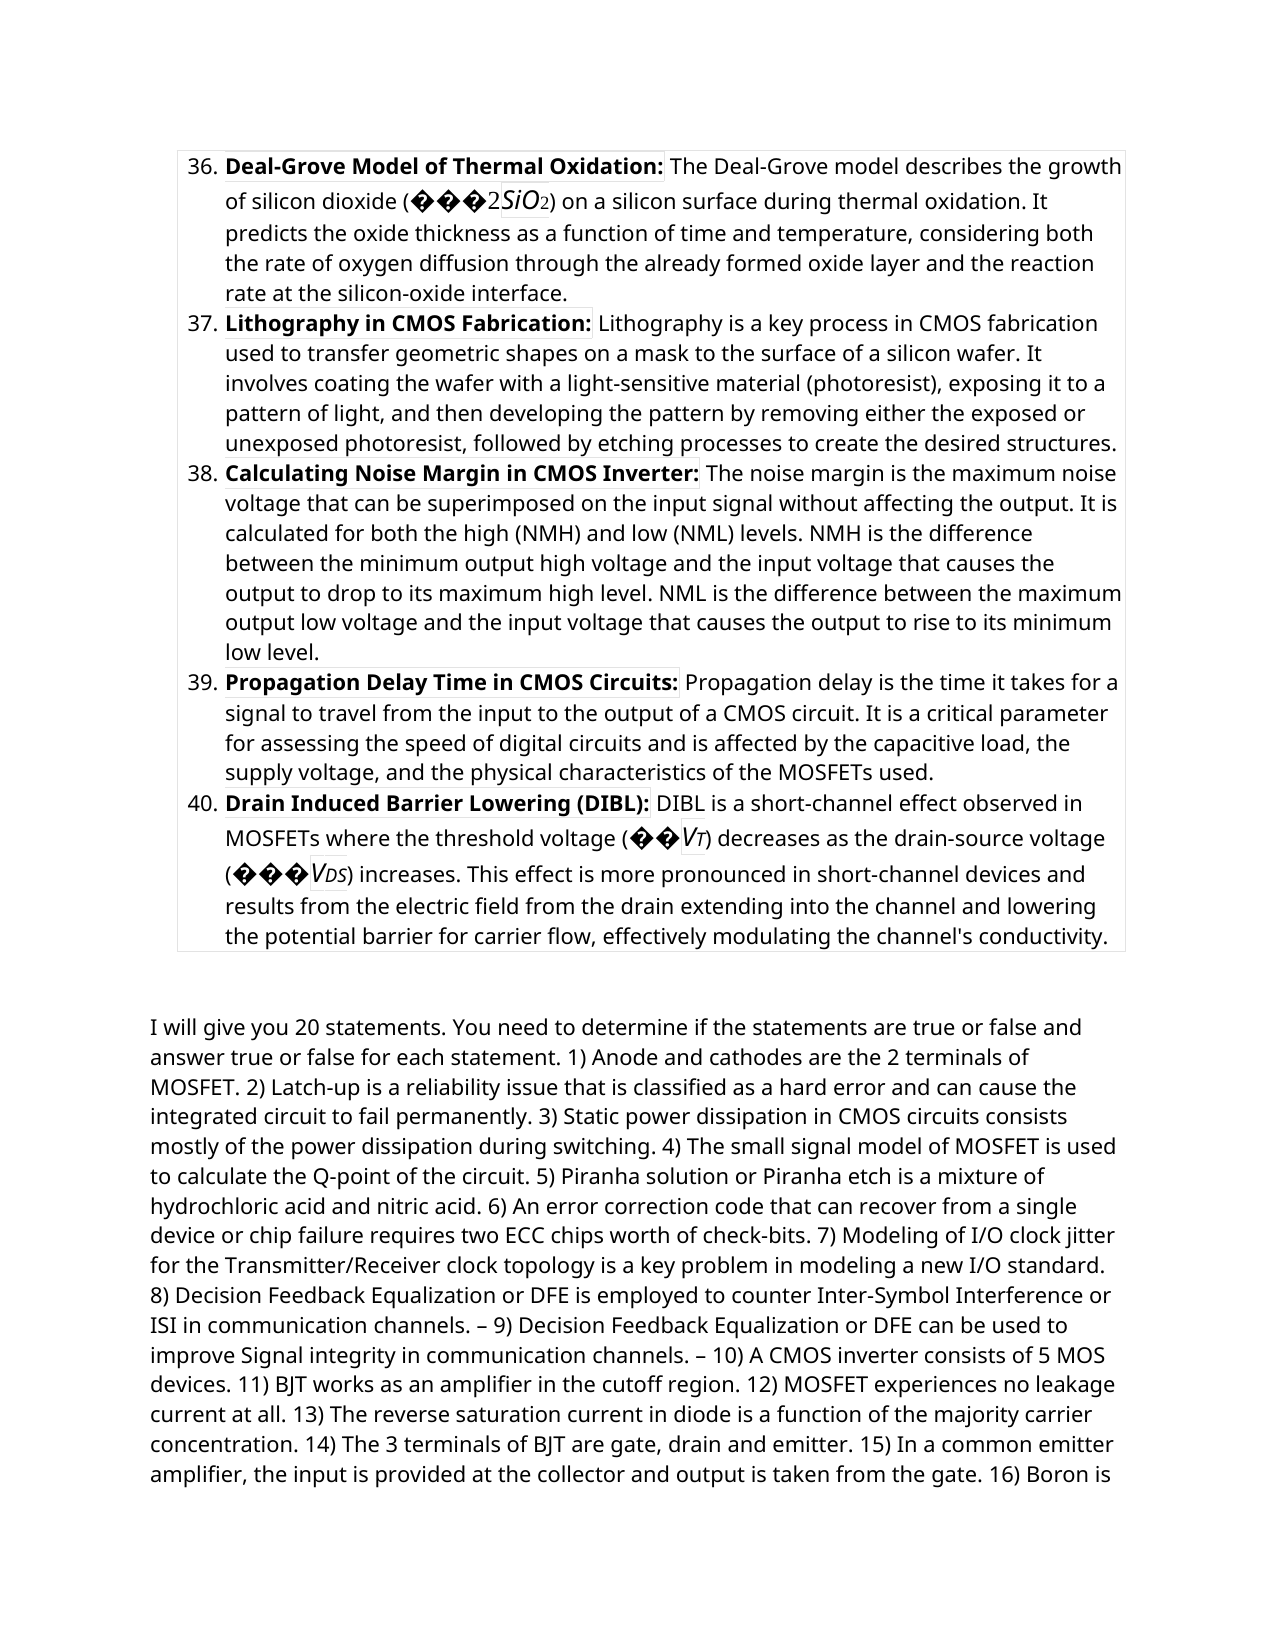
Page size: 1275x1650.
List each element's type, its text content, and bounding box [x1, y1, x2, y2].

list Calculating Noise Margin in CMOS Inverter: The noise margin is the maximum noise voltage that can be superimposed on the input signal without affecting the output. It is calculated for both the high (NMH) and low (NML) levels. NMH is the difference between the minimum output high voltage and the input voltage that causes the output to drop to its maximum high level. NML is the difference between the maximum output low voltage and the input voltage that causes the output to rise to its minimum low level. [178, 457, 1125, 666]
list Lithography in CMOS Fabrication: Lithography is a key process in CMOS fabrication used to transfer geometric shapes on a mask to the surface of a silicon wafer. It involves coating the wafer with a light-sensitive material (photoresist), exposing it to a pattern of light, and then developing the pattern by removing either the exposed or unexposed photoresist, followed by etching processes to create the desired structures. [178, 307, 1125, 457]
list Propagation Delay Time in CMOS Circuits: Propagation delay is the time it takes for a signal to travel from the input to the output of a CMOS circuit. It is a critical parameter for assessing the speed of digital circuits and is affected by the capacitive load, the supply voltage, and the physical characteristics of the MOSFETs used. [178, 666, 1125, 787]
list Deal-Grove Model of Thermal Oxidation: The Deal-Grove model describes the growth of silicon dioxide (���2SiO2​) on a silicon surface during thermal oxidation. It predicts the oxide thickness as a function of time and temperature, considering both the rate of oxygen diffusion through the already formed oxide layer and the reaction rate at the silicon-oxide interface. [178, 151, 1125, 307]
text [150, 1012, 1125, 1489]
list Drain Induced Barrier Lowering (DIBL): DIBL is a short-channel effect observed in MOSFETs where the threshold voltage (��VT​) decreases as the drain-source voltage (���VDS​) increases. This effect is more pronounced in short-channel devices and results from the electric field from the drain extending into the channel and lowering the potential barrier for carrier flow, effectively modulating the channel's conductivity. [178, 787, 1125, 951]
